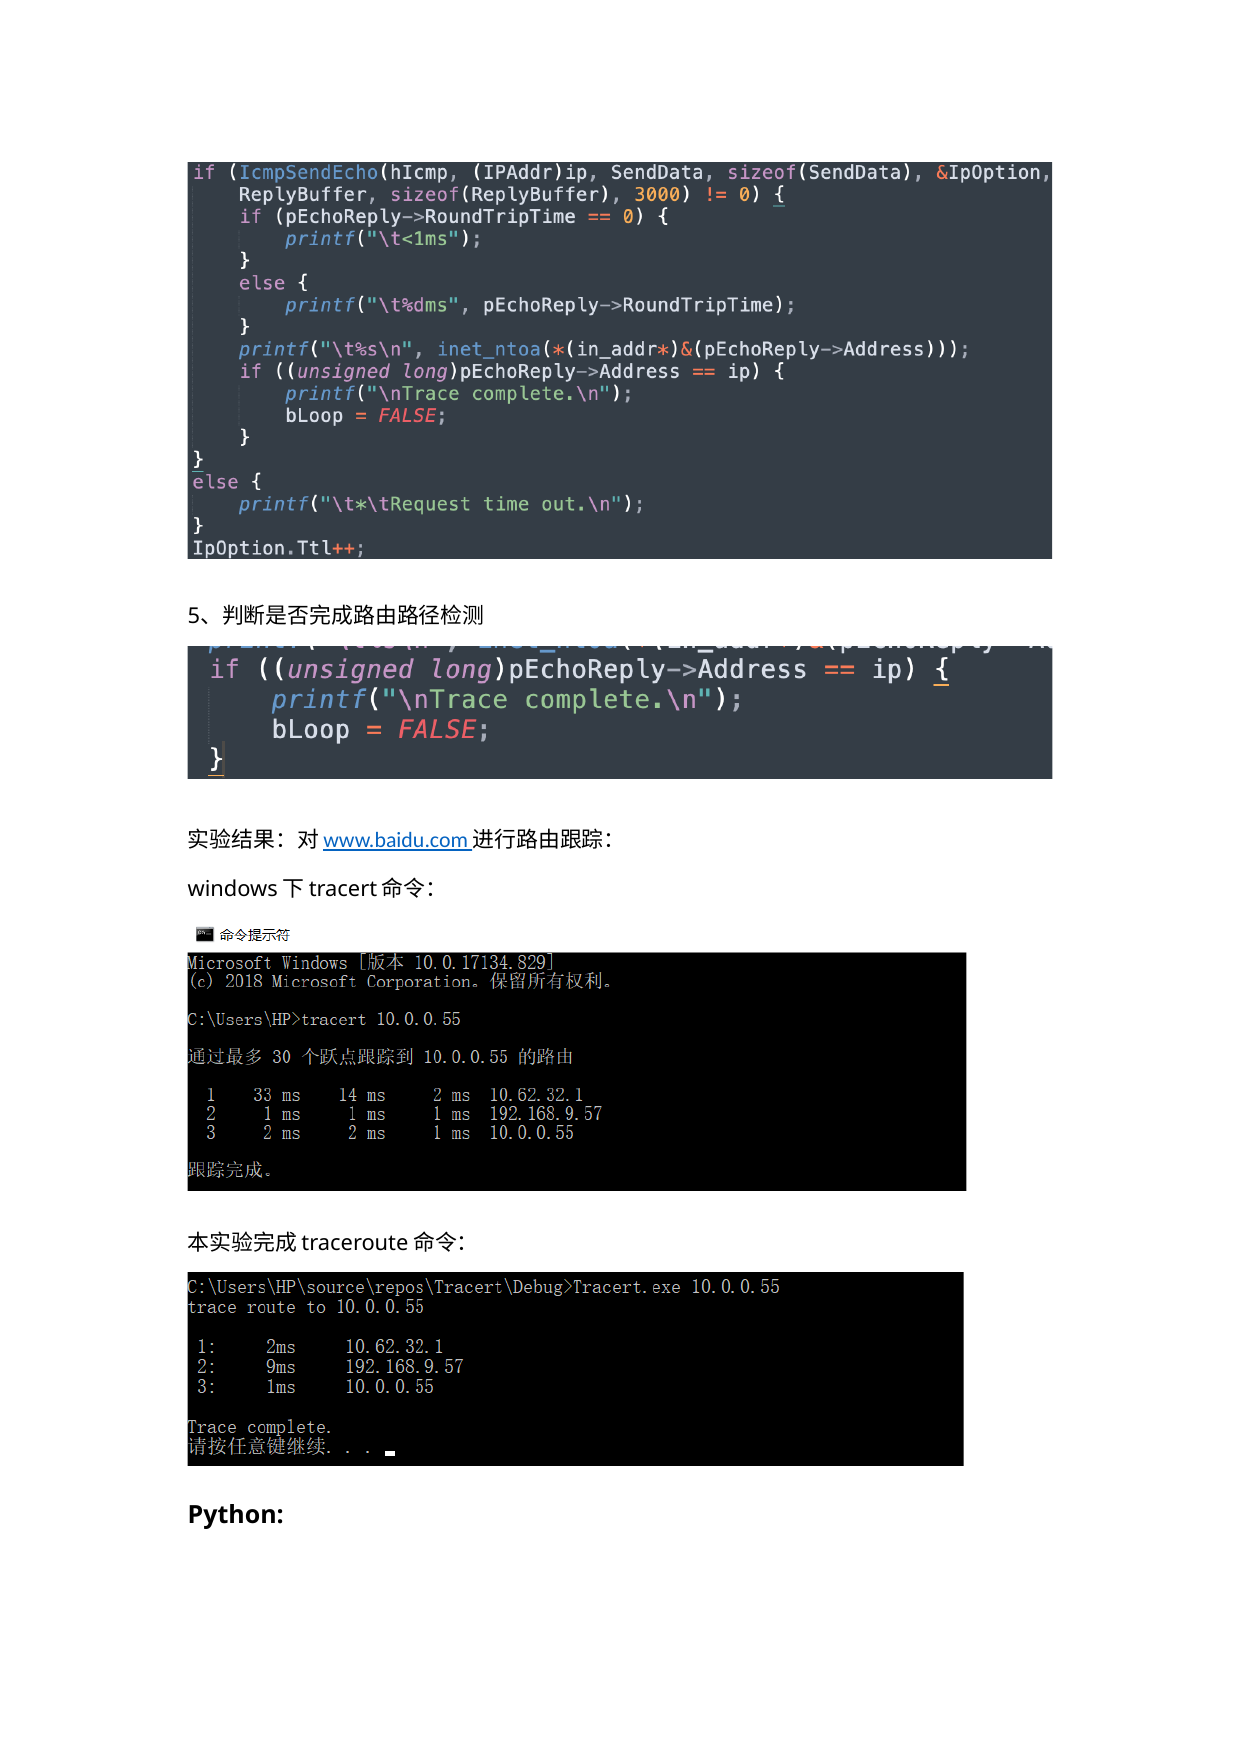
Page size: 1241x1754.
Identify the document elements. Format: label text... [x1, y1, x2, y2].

text 本实验完成traceroute命令： [187, 1224, 1053, 1257]
picture [187, 918, 967, 1191]
picture [187, 162, 1053, 559]
text 5、判断是否完成路由路径检测 [187, 598, 1053, 630]
list Python: [187, 1481, 1053, 1546]
picture [187, 1272, 964, 1466]
text windows下tracert命令： [187, 870, 1053, 903]
text 实验结果：对www.baidu.com进行路由跟踪： [187, 822, 1053, 854]
picture [187, 646, 1053, 779]
